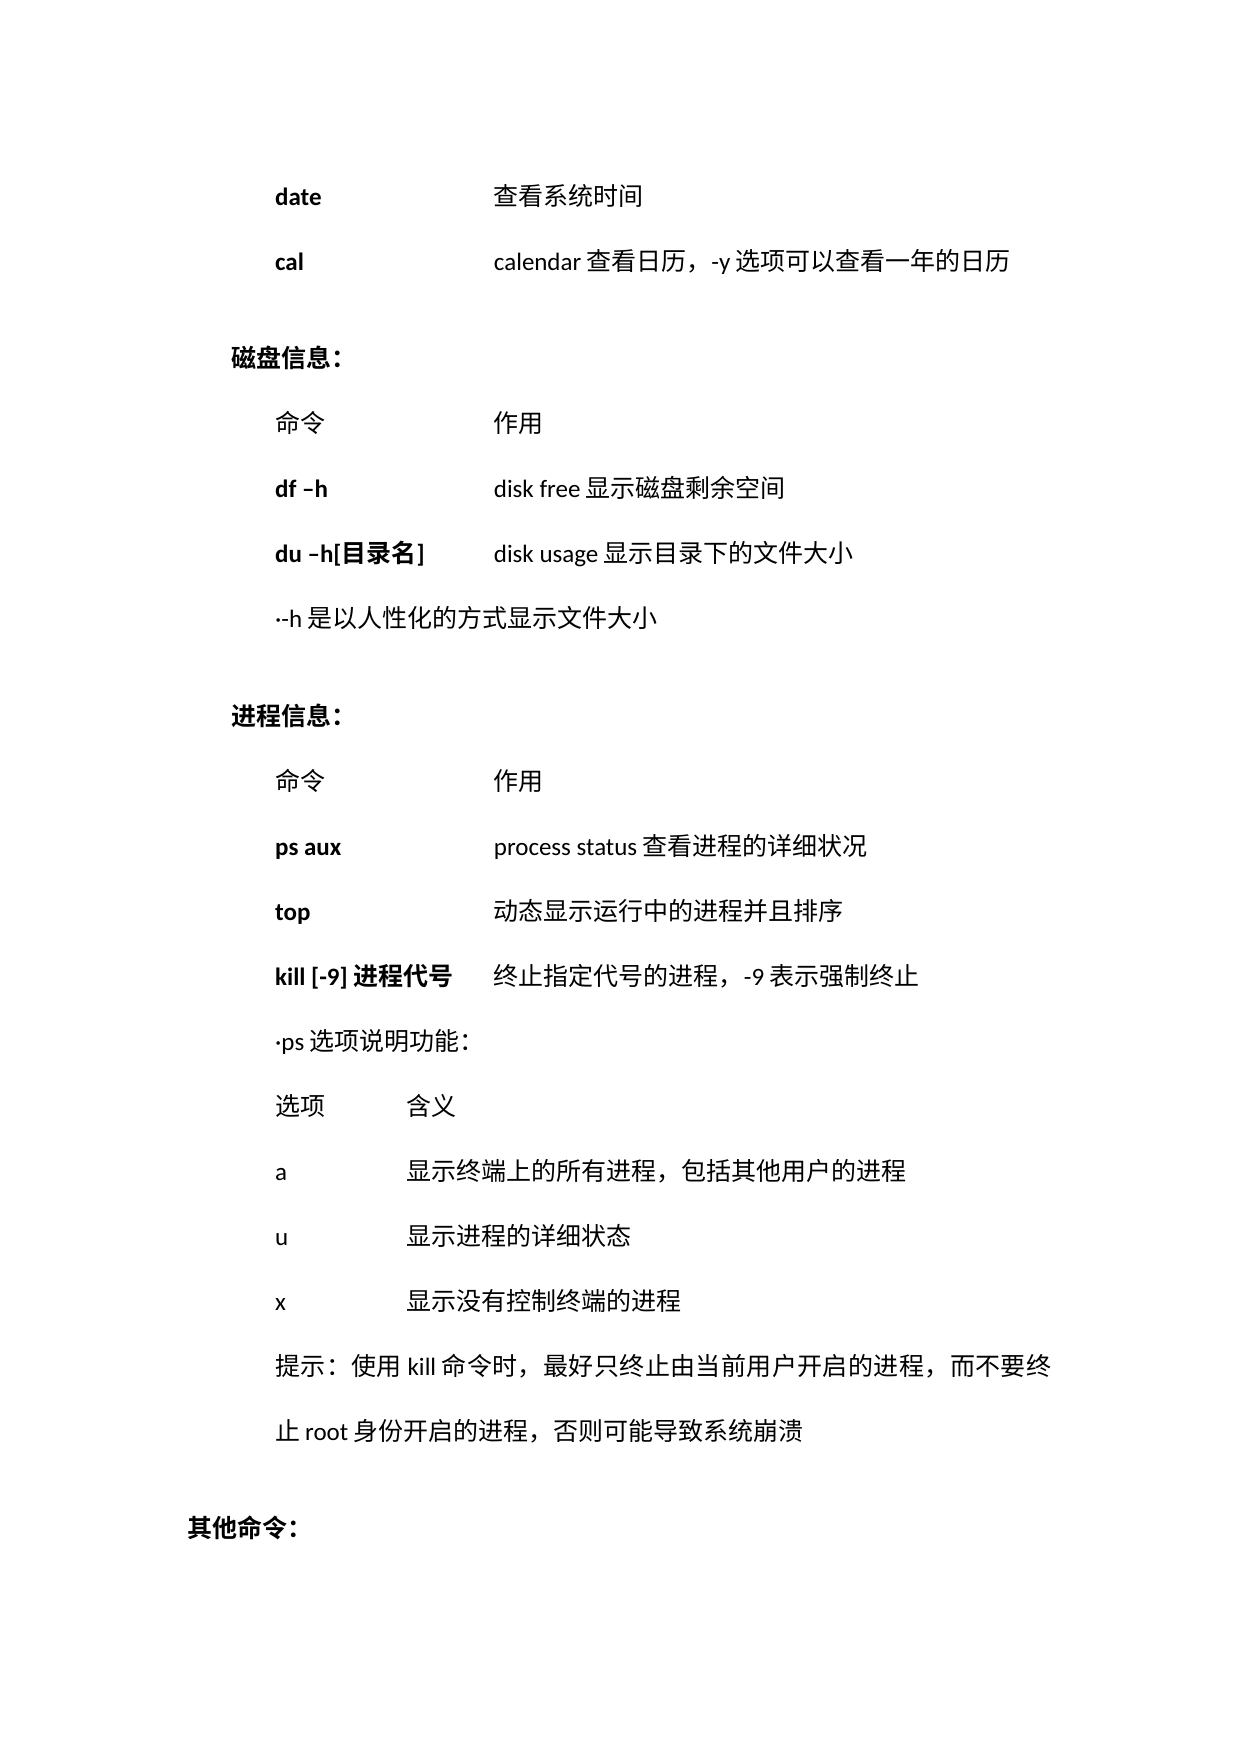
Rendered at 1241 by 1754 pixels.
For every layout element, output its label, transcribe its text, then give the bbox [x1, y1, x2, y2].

text ·-h是以人性化的方式显示文件大小 [187, 584, 1053, 649]
text u 显示进程的详细状态 [187, 1202, 1053, 1267]
text date 查看系统时间 [187, 162, 1053, 227]
text 进程信息： [187, 682, 1053, 747]
text 其他命令： [187, 1494, 1053, 1559]
text kill [-9] 进程代号 终止指定代号的进程，-9表示强制终止 [187, 942, 1053, 1007]
text x 显示没有控制终端的进程 [187, 1267, 1053, 1332]
text a 显示终端上的所有进程，包括其他用户的进程 [187, 1137, 1053, 1202]
text 提示：使用kill命令时，最好只终止由当前用户开启的进程，而不要终止root身份开启的进程，否则可能导致系统崩溃 [275, 1332, 1053, 1462]
text cal calendar查看日历，-y选项可以查看一年的日历 [187, 227, 1053, 292]
text ·ps选项说明功能： [187, 1007, 1053, 1072]
text 磁盘信息： [187, 324, 1053, 389]
text 命令 作用 [187, 747, 1053, 812]
text df –h disk free显示磁盘剩余空间 [187, 454, 1053, 519]
text top 动态显示运行中的进程并且排序 [187, 877, 1053, 942]
text ps aux process status查看进程的详细状况 [187, 812, 1053, 877]
text 选项 含义 [187, 1072, 1053, 1137]
text 命令 作用 [187, 389, 1053, 454]
text du –h[目录名] disk usage显示目录下的文件大小 [187, 519, 1053, 584]
